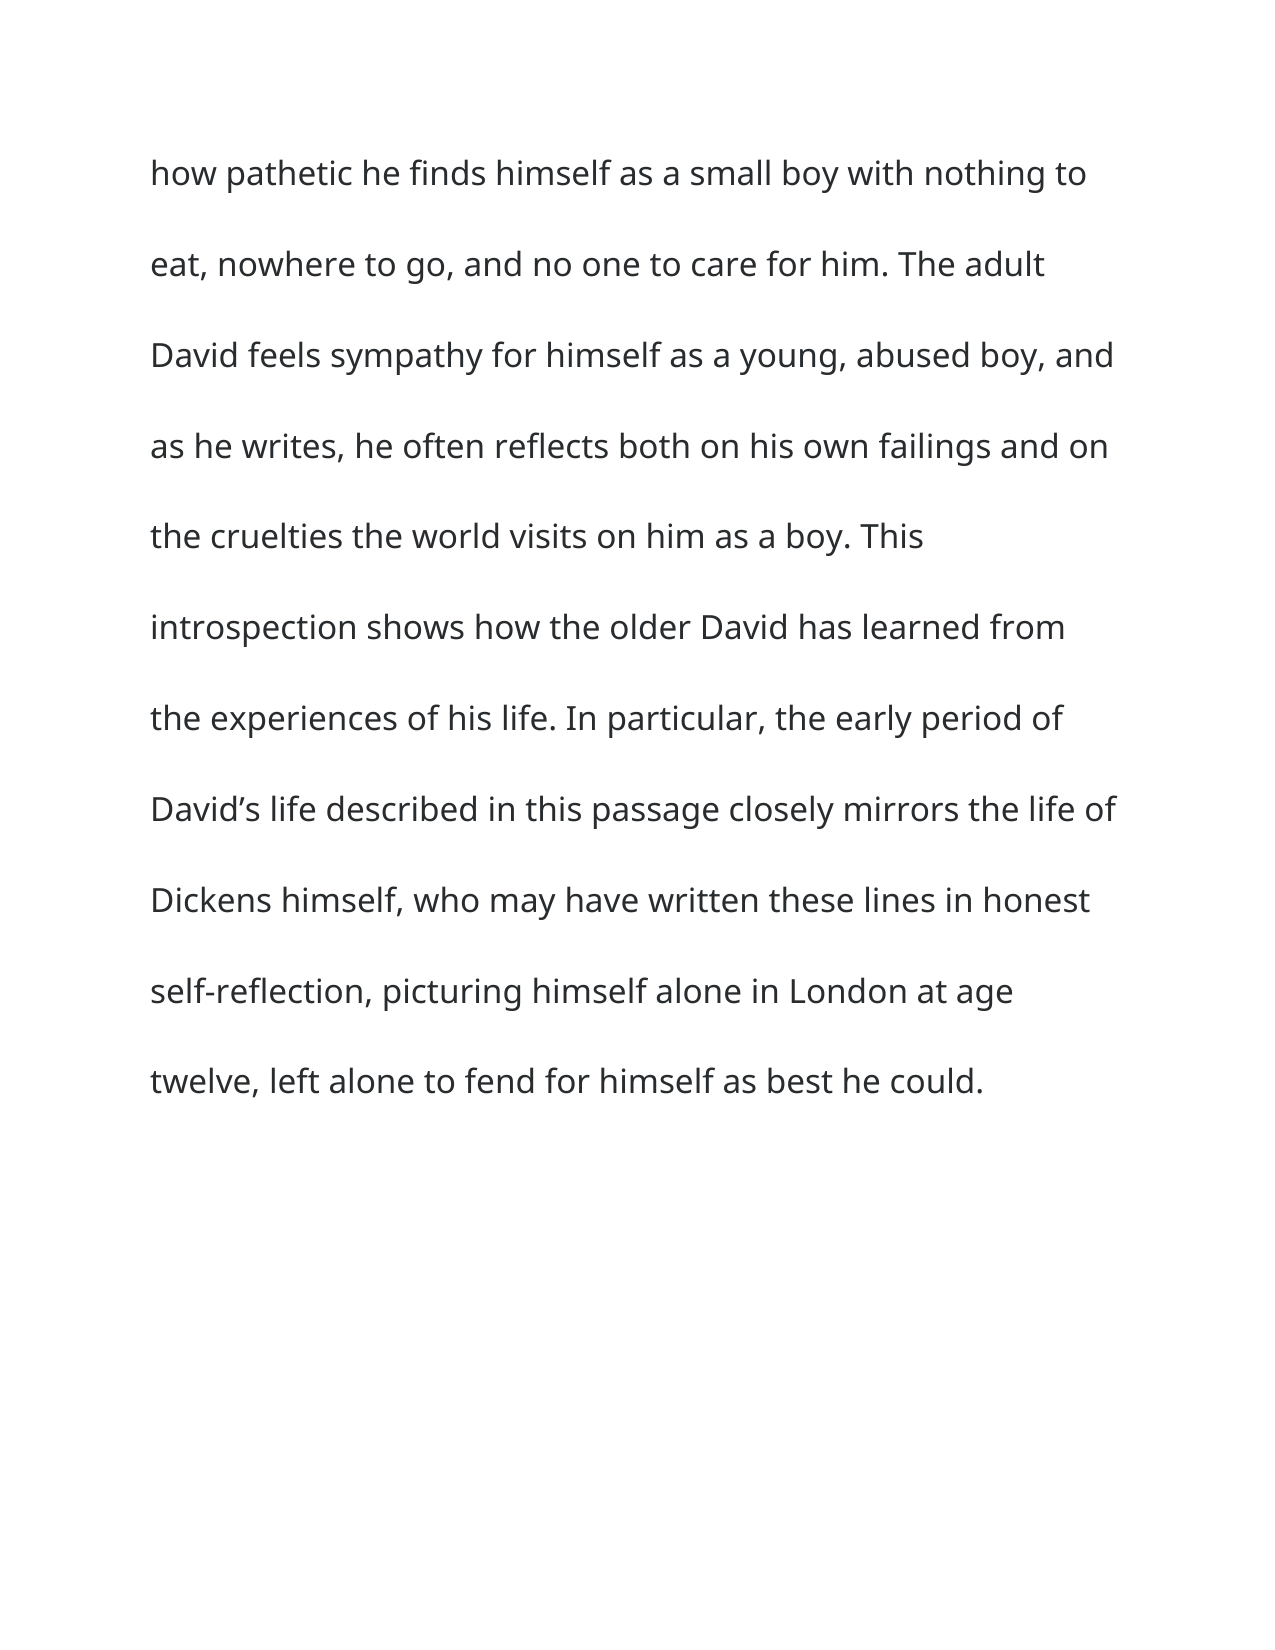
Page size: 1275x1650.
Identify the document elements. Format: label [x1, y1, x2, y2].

text [150, 150, 1125, 1104]
